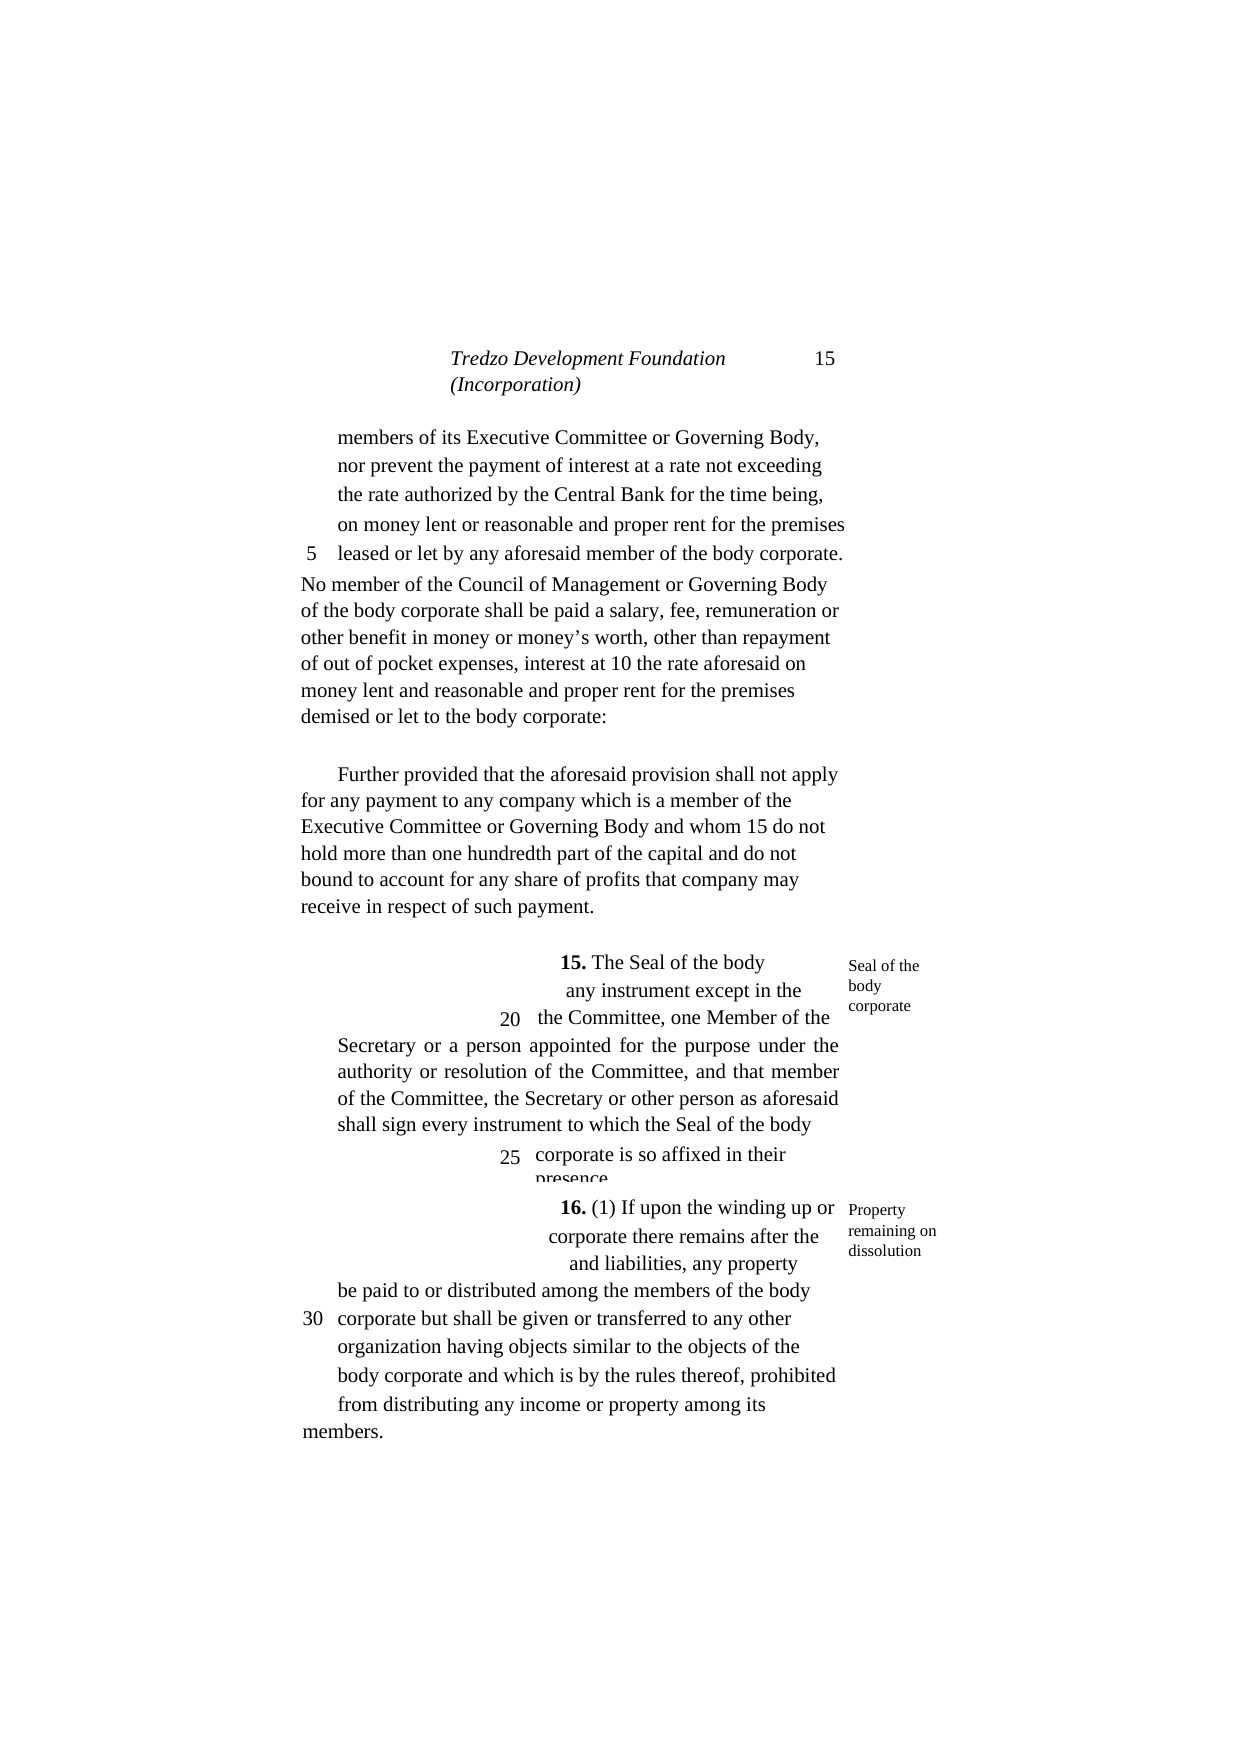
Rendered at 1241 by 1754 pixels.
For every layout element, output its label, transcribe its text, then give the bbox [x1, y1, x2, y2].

table_header 25 [214, 1141, 527, 1277]
table_cell the Committee, one Member of the Committee and the [527, 1002, 840, 1032]
table_cell corporate [840, 996, 1153, 1032]
text Tredzo Development Foundation 15 (Incorporation) [450, 345, 850, 397]
table_cell corporate there remains after the satisfaction of all its debts [527, 1219, 840, 1248]
table_header 15. The Seal of the body corporate shall not be affixed to [527, 945, 840, 975]
table_header 20 [214, 945, 527, 1032]
table_cell body [840, 975, 1153, 996]
table_cell and liabilities, any property whatsoever, the same shall not [527, 1248, 840, 1277]
text Secretary or a person appointed for the purpose under the authority or resolution of the Committee, and that member of the Committee, the Secretary or other person as aforesaid shall sign every instrument to which the Seal of the body [337, 1033, 840, 1136]
table_header Property [840, 1141, 1153, 1219]
table_cell 16. (1) If upon the winding up or dissolution of the body [527, 1181, 840, 1219]
table_header Seal of the [840, 945, 1153, 975]
table_cell dissolution [840, 1240, 1153, 1277]
table_cell any instrument except in the presence of, two members of [527, 975, 840, 1002]
text be paid to or distributed among the members of the body [337, 1279, 1090, 1302]
text Further provided that the aforesaid provision shall not apply for any payment to any company which is a member of the Executive Committee or Governing Body and whom 15 do not hold more than one hundredth part of the capital and do not bound to account for any share of profits that company may receive in respect of such payment. [301, 761, 850, 918]
table_header corporate is so affixed in their presence. [527, 1141, 840, 1181]
text members of its Executive Committee or Governing Body, nor prevent the payment of interest at a rate not exceeding the rate authorized by the Central Bank for the time being, on money lent or reasonable and proper rent for the premises 5 leased or let by any aforesaid member of the body corporate. [306, 424, 850, 566]
text 30 corporate but shall be given or transferred to any other organization having objects similar to the objects of the body corporate and which is by the rules thereof, prohibited from distributing any income or property among its members. [302, 1306, 850, 1443]
table_cell remaining on [840, 1219, 1153, 1240]
text No member of the Council of Management or Governing Body of the body corporate shall be paid a salary, fee, remuneration or other benefit in money or money’s worth, other than repayment of out of pocket expenses, interest at 10 the rate aforesaid on money lent and reasonable and proper rent for the premises demised or let to the body corporate: [301, 572, 850, 728]
